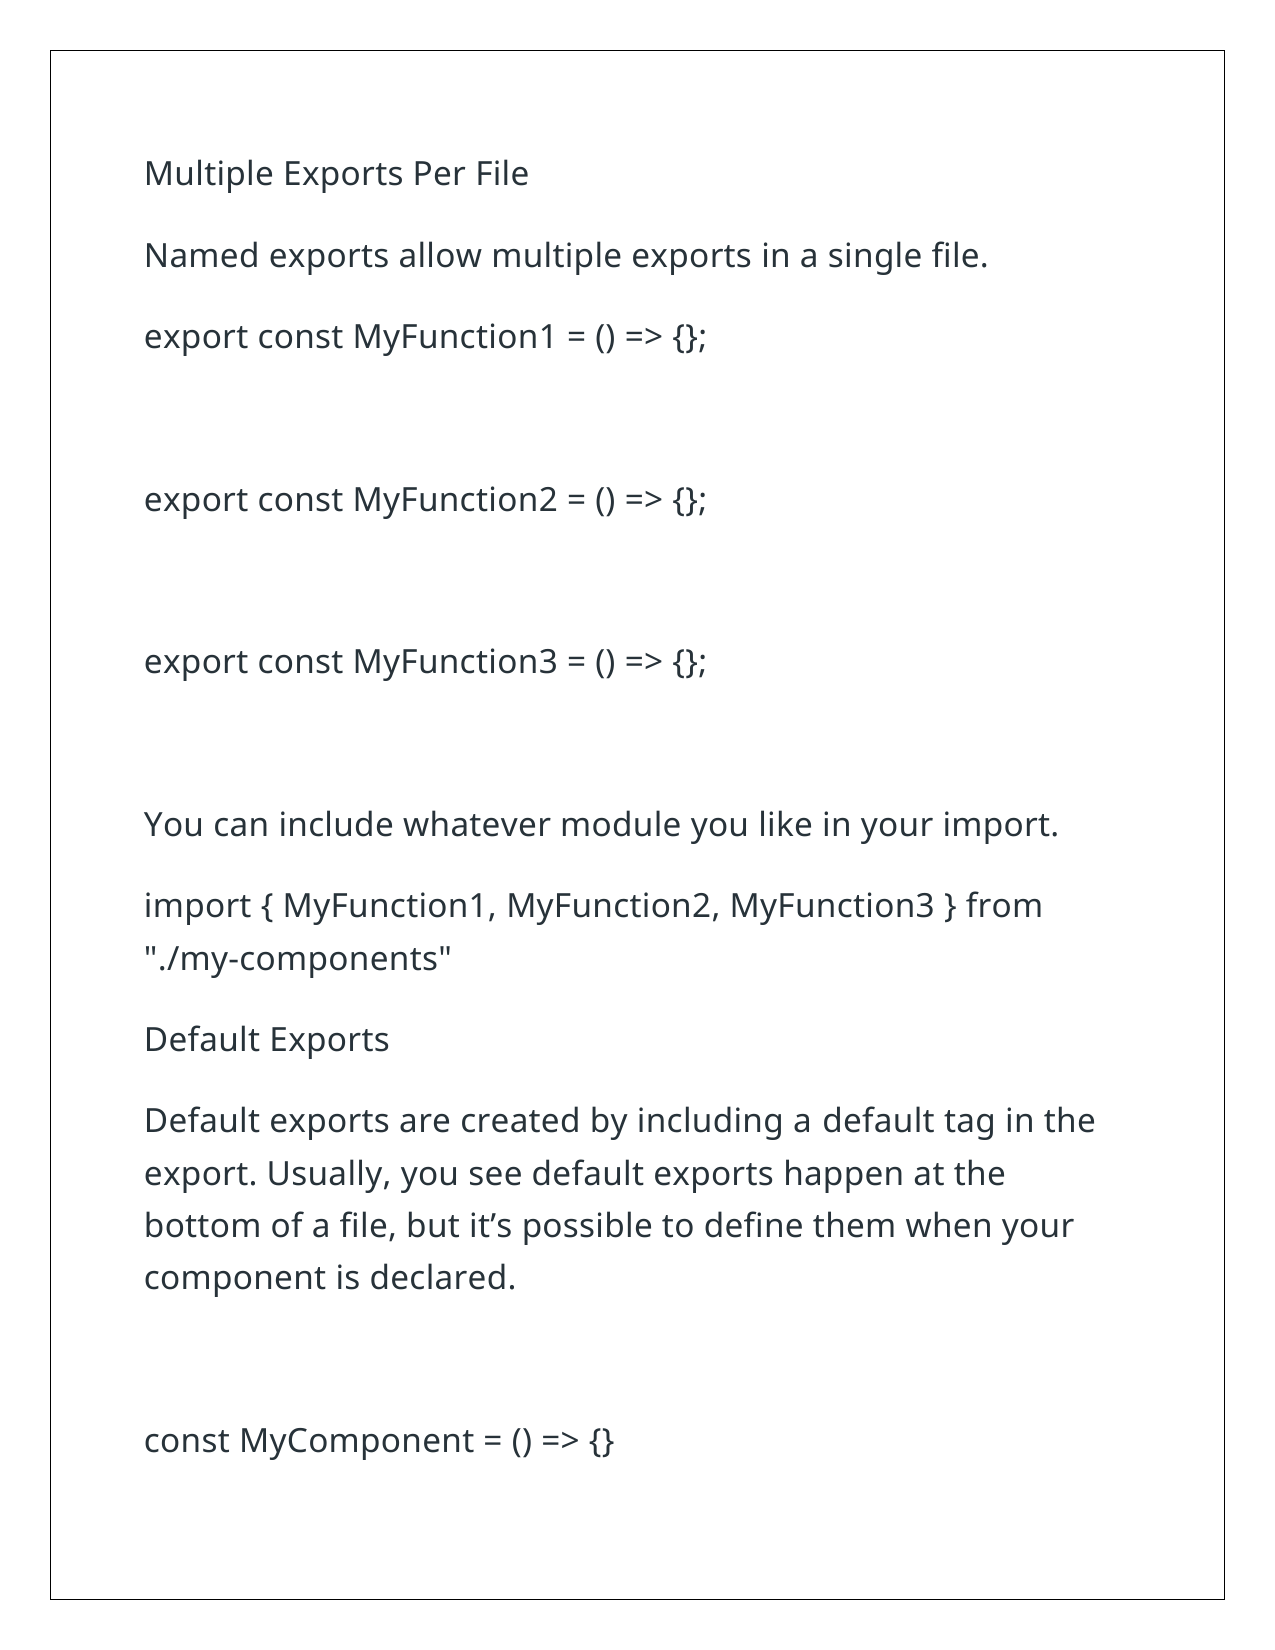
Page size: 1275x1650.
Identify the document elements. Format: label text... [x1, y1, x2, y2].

list const MyComponent = () => {} [144, 1416, 1125, 1462]
list export const MyFunction2 = () => {}; [144, 475, 1125, 521]
list Named exports allow multiple exports in a single file. [144, 231, 1125, 277]
list Multiple Exports Per File [144, 150, 1125, 195]
list import { MyFunction1, MyFunction2, MyFunction3 } from "./my-components" [144, 882, 1125, 980]
list export const MyFunction1 = () => {}; [144, 313, 1125, 358]
list You can include whatever module you like in your import. [144, 801, 1125, 846]
list Default exports are created by including a default tag in the export. Usually, you see default exports happen at the bottom of a file, but it’s possible to define them when your component is declared. [144, 1097, 1125, 1299]
list export const MyFunction3 = () => {}; [144, 638, 1125, 683]
list Default Exports [144, 1016, 1125, 1061]
